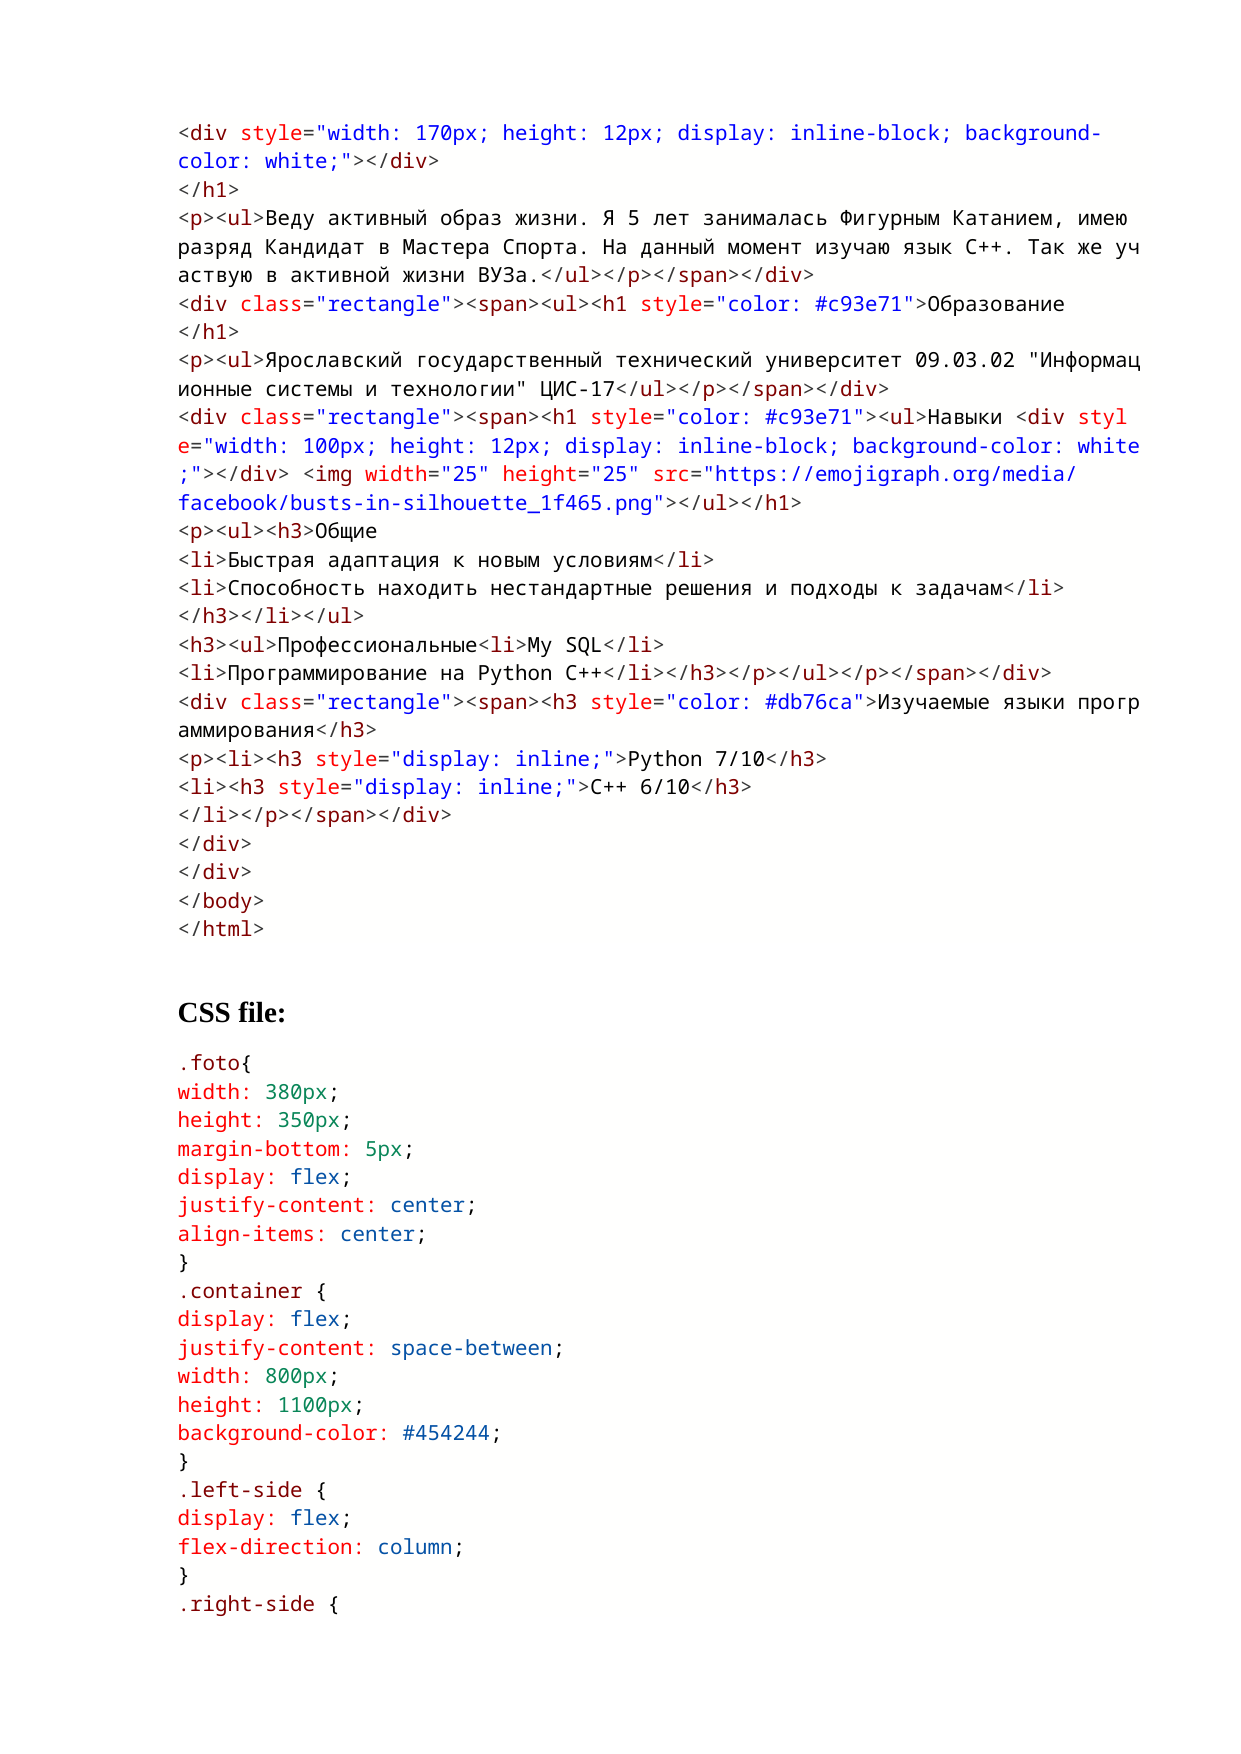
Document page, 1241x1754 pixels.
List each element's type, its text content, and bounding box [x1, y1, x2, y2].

text width: 380px; [177, 1077, 1152, 1105]
text } [177, 1560, 1152, 1589]
text <li>Программирование на Python С++</li></h3></p></ul></p></span></div> [177, 658, 1152, 687]
text </html> [177, 914, 1152, 943]
text </body> [177, 886, 1152, 914]
text .right-side { [177, 1589, 1152, 1617]
text <li><h3 style="display: inline;">C++ 6/10</h3> [177, 772, 1152, 801]
text </h1> [177, 317, 1152, 346]
text </h1> [177, 175, 1152, 203]
text justify-content: space-between; [177, 1333, 1152, 1361]
text <li>Способность находить нестандартные решения и подходы к задачам</li> [177, 573, 1152, 602]
text <p><li><h3 style="display: inline;">Python 7/10</h3> [177, 744, 1152, 772]
text .left-side { [177, 1475, 1152, 1503]
text <p><ul><h3>Общие [177, 516, 1152, 545]
text </div> [177, 829, 1152, 857]
text height: 350px; [177, 1105, 1152, 1134]
text background-color: #454244; [177, 1418, 1152, 1447]
text display: flex; [177, 1304, 1152, 1333]
text <div class="rectangle"><span><h3 style="color: #db76ca">Изучаемые языки программирования</h3> [177, 687, 1152, 744]
text CSS file: [177, 996, 1152, 1029]
text <li>Быстрая адаптация к новым условиям</li> [177, 545, 1152, 573]
text <p><ul>Веду активный образ жизни. Я 5 лет занималась Фигурным Катанием, имею разряд Кандидат в Мастера Спорта. На данный момент изучаю язык С++. Так же участвую в активной жизни ВУЗа.</ul></p></span></div> [177, 203, 1152, 289]
text display: flex; [177, 1162, 1152, 1191]
text <h3><ul>Профессиональные<li>My SQL</li> [177, 630, 1152, 658]
text justify-content: center; [177, 1191, 1152, 1219]
text } [177, 1447, 1152, 1475]
text <p><ul>Ярославский государственный технический университет 09.03.02 "Информационные системы и технологии" ЦИС-17</ul></p></span></div> [177, 346, 1152, 402]
text </div> [177, 857, 1152, 886]
text height: 1100px; [177, 1390, 1152, 1418]
text align-items: center; [177, 1219, 1152, 1247]
text flex-direction: column; [177, 1532, 1152, 1560]
text .container { [177, 1276, 1152, 1304]
text } [177, 1247, 1152, 1276]
text display: flex; [177, 1503, 1152, 1532]
text <div style="width: 170px; height: 12px; display: inline-block; background-color: white;"></div> [177, 118, 1152, 175]
text </li></p></span></div> [177, 801, 1152, 829]
text .foto{ [177, 1048, 1152, 1077]
text width: 800px; [177, 1361, 1152, 1390]
text <div class="rectangle"><span><ul><h1 style="color: #c93e71">Образование [177, 289, 1152, 317]
text </h3></li></ul> [177, 602, 1152, 630]
text <div class="rectangle"><span><h1 style="color: #c93e71"><ul>Навыки <div style="width: 100px; height: 12px; display: inline-block; background-color: white;"></div> <img width="25" height="25" src="https://emojigraph.org/media/facebook/busts-in-silhouette_1f465.png"></ul></h1> [177, 402, 1152, 516]
text margin-bottom: 5px; [177, 1134, 1152, 1162]
